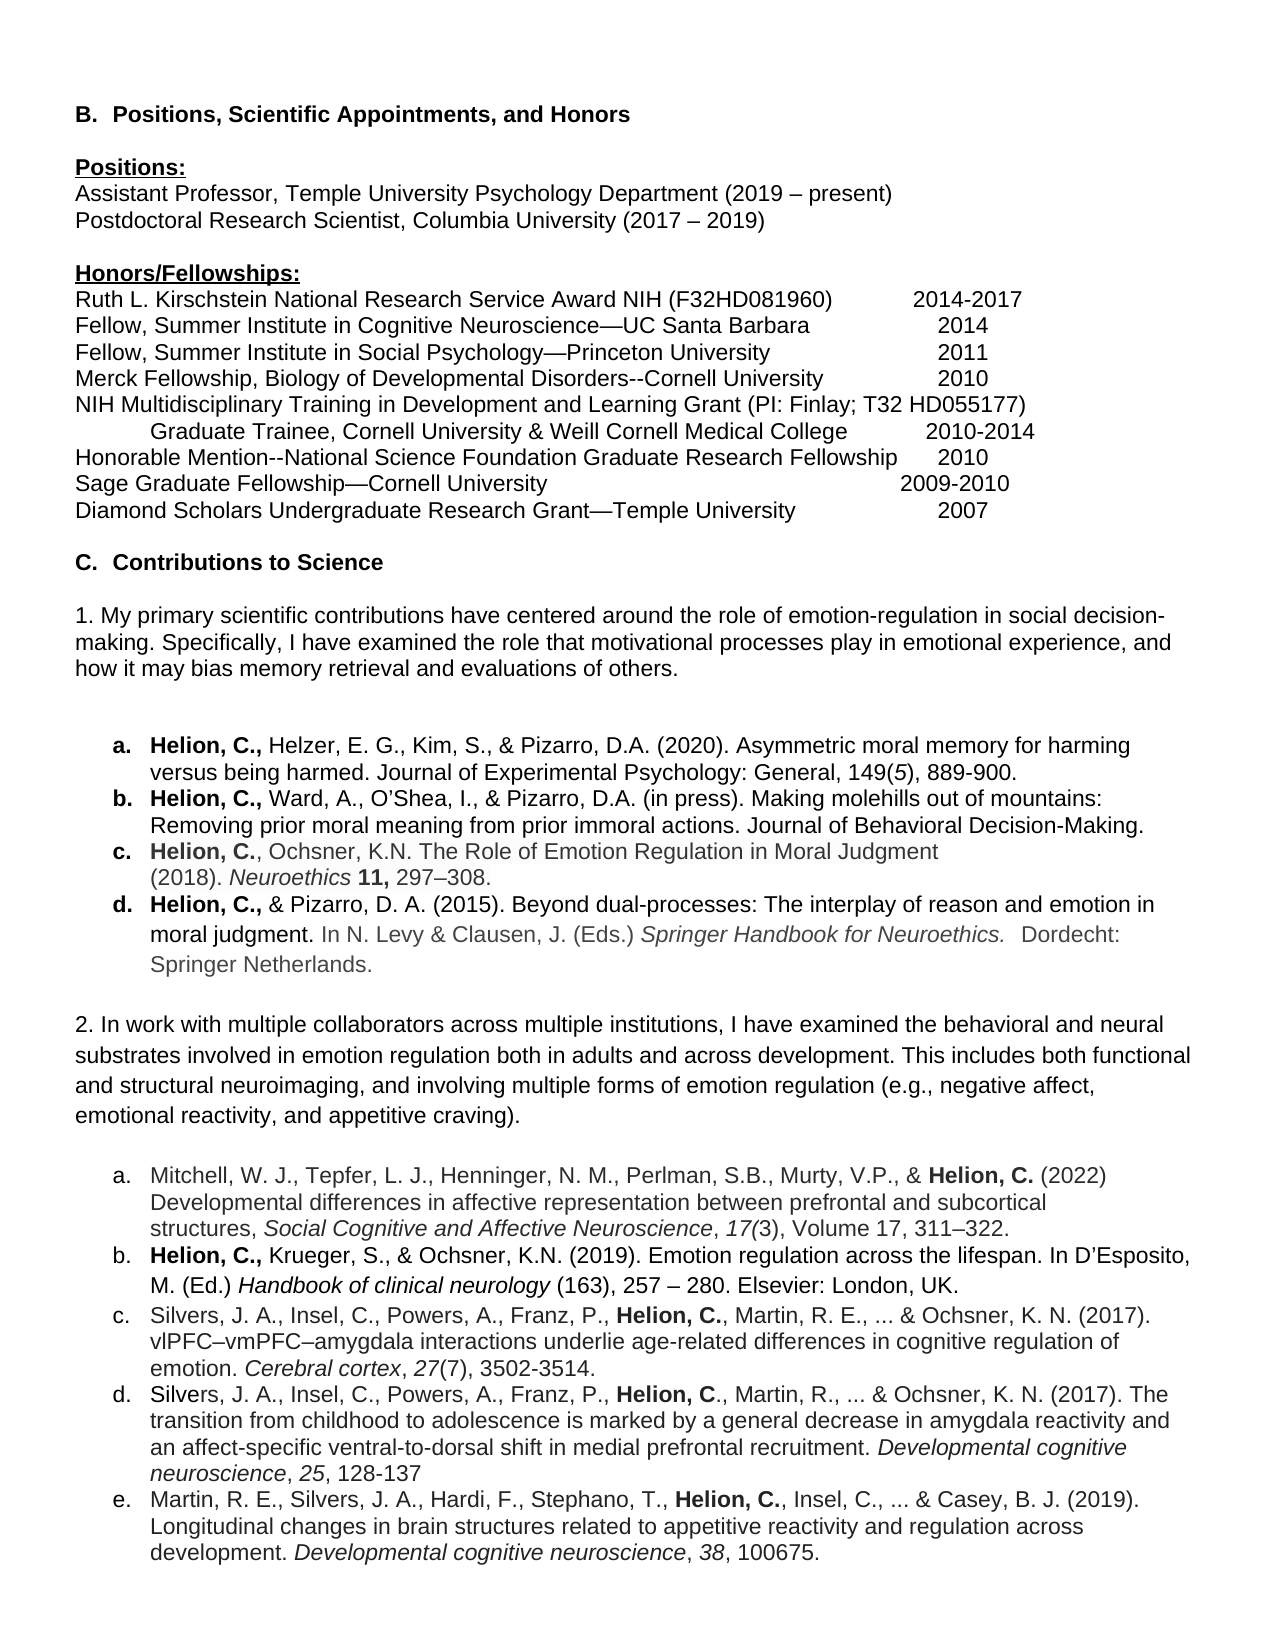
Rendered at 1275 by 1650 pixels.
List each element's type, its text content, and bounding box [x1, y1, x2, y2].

list Silvers, J. A., Insel, C., Powers, A., Franz, P., Helion, C., Martin, R., ... & Ochsner, K. N. (2017). The transition from childhood to adolescence is marked by a general decrease in amygdala reactivity and an affect-specific ventral-to-dorsal shift in medial prefrontal recruitment. Developmental cognitive neuroscience, 25, 128-137 [112, 1381, 1200, 1486]
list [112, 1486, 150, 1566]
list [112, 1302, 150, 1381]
list Helion, C., & Pizarro, D. A. (2015). Beyond dual-processes: The interplay of reason and emotion in moral judgment. In N. Levy & Clausen, J. (Eds.) Springer Handbook for Neuroethics. Dordecht: Springer Netherlands. [112, 891, 1200, 977]
list Mitchell, W. J., Tepfer, L. J., Henninger, N. M., Perlman, S.B., Murty, V.P., & Helion, C. (2022) Developmental differences in affective representation between prefrontal and subcortical structures, Social Cognitive and Affective Neuroscience, 17(3), Volume 17, 311–322. [112, 1162, 1200, 1242]
text C. Contributions to Science [75, 549, 1200, 602]
list Helion, C., Helzer, E. G., Kim, S., & Pizarro, D.A. (2020). Asymmetric moral memory for harming versus being harmed. Journal of Experimental Psychology: General, 149(5), 889-900. [112, 732, 1200, 785]
text Fellow, Summer Institute in Cognitive Neuroscience—UC Santa Barbara 2014 [75, 312, 1200, 338]
text Honors/Fellowships: [75, 259, 1200, 286]
list Helion, C., Ochsner, K.N. The Role of Emotion Regulation in Moral Judgment (2018). Neuroethics 11, 297–308. [491, 838, 1200, 891]
text Graduate Trainee, Cornell University & Weill Cornell Medical College 2010-2014 [75, 418, 1200, 444]
text Assistant Professor, Temple University Psychology Department (2019 – present) [75, 180, 1200, 207]
text Fellow, Summer Institute in Social Psychology—Princeton University 2011 [75, 338, 1200, 365]
text 1. My primary scientific contributions have centered around the role of emotion-regulation in social decision-making. Specifically, I have examined the role that motivational processes play in emotional experience, and how it may bias memory retrieval and evaluations of others. [75, 602, 1200, 681]
text Ruth L. Kirschstein National Research Service Award NIH (F32HD081960) 2014-2017 [75, 286, 1200, 312]
text Postdoctoral Research Scientist, Columbia University (2017 – 2019) [75, 207, 1200, 233]
list Helion, C., Krueger, S., & Ochsner, K.N. (2019). Emotion regulation across the lifespan. In D’Esposito, M. (Ed.) Handbook of clinical neurology (163), 257 – 280. Elsevier: London, UK. [112, 1242, 1200, 1298]
text B. Positions, Scientific Appointments, and Honors [75, 101, 1200, 128]
text NIH Multidisciplinary Training in Development and Learning Grant (PI: Finlay; T32 HD055177) [75, 391, 1200, 418]
list Martin, R. E., Silvers, J. A., Hardi, F., Stephano, T., Helion, C., Insel, C., ... & Casey, B. J. (2019). Longitudinal changes in brain structures related to appetitive reactivity and regulation across development. Developmental cognitive neuroscience, 38, 100675. [820, 1486, 1200, 1566]
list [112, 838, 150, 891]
text Sage Graduate Fellowship—Cornell University 2009-2010 [75, 470, 1200, 497]
text Honorable Mention--National Science Foundation Graduate Research Fellowship 2010 [75, 444, 1200, 470]
text Merck Fellowship, Biology of Developmental Disorders--Cornell University 2010 [75, 365, 1200, 391]
list Helion, C., Ward, A., O’Shea, I., & Pizarro, D.A. (in press). Making molehills out of mountains: Removing prior moral meaning from prior immoral actions. Journal of Behavioral Decision-Making. [112, 785, 1200, 838]
text 2. In work with multiple collaborators across multiple institutions, I have examined the behavioral and neural substrates involved in emotion regulation both in adults and across development. This includes both functional and structural neuroimaging, and involving multiple forms of emotion regulation (e.g., negative affect, emotional reactivity, and appetitive craving). [75, 1011, 1200, 1128]
text Positions: [75, 154, 1200, 180]
text Diamond Scholars Undergraduate Research Grant—Temple University 2007 [75, 497, 1200, 523]
list Silvers, J. A., Insel, C., Powers, A., Franz, P., Helion, C., Martin, R. E., ... & Ochsner, K. N. (2017). vlPFC–vmPFC–amygdala interactions underlie age-related differences in cognitive regulation of emotion. Cerebral cortex, 27(7), 3502-3514. [596, 1302, 1200, 1381]
